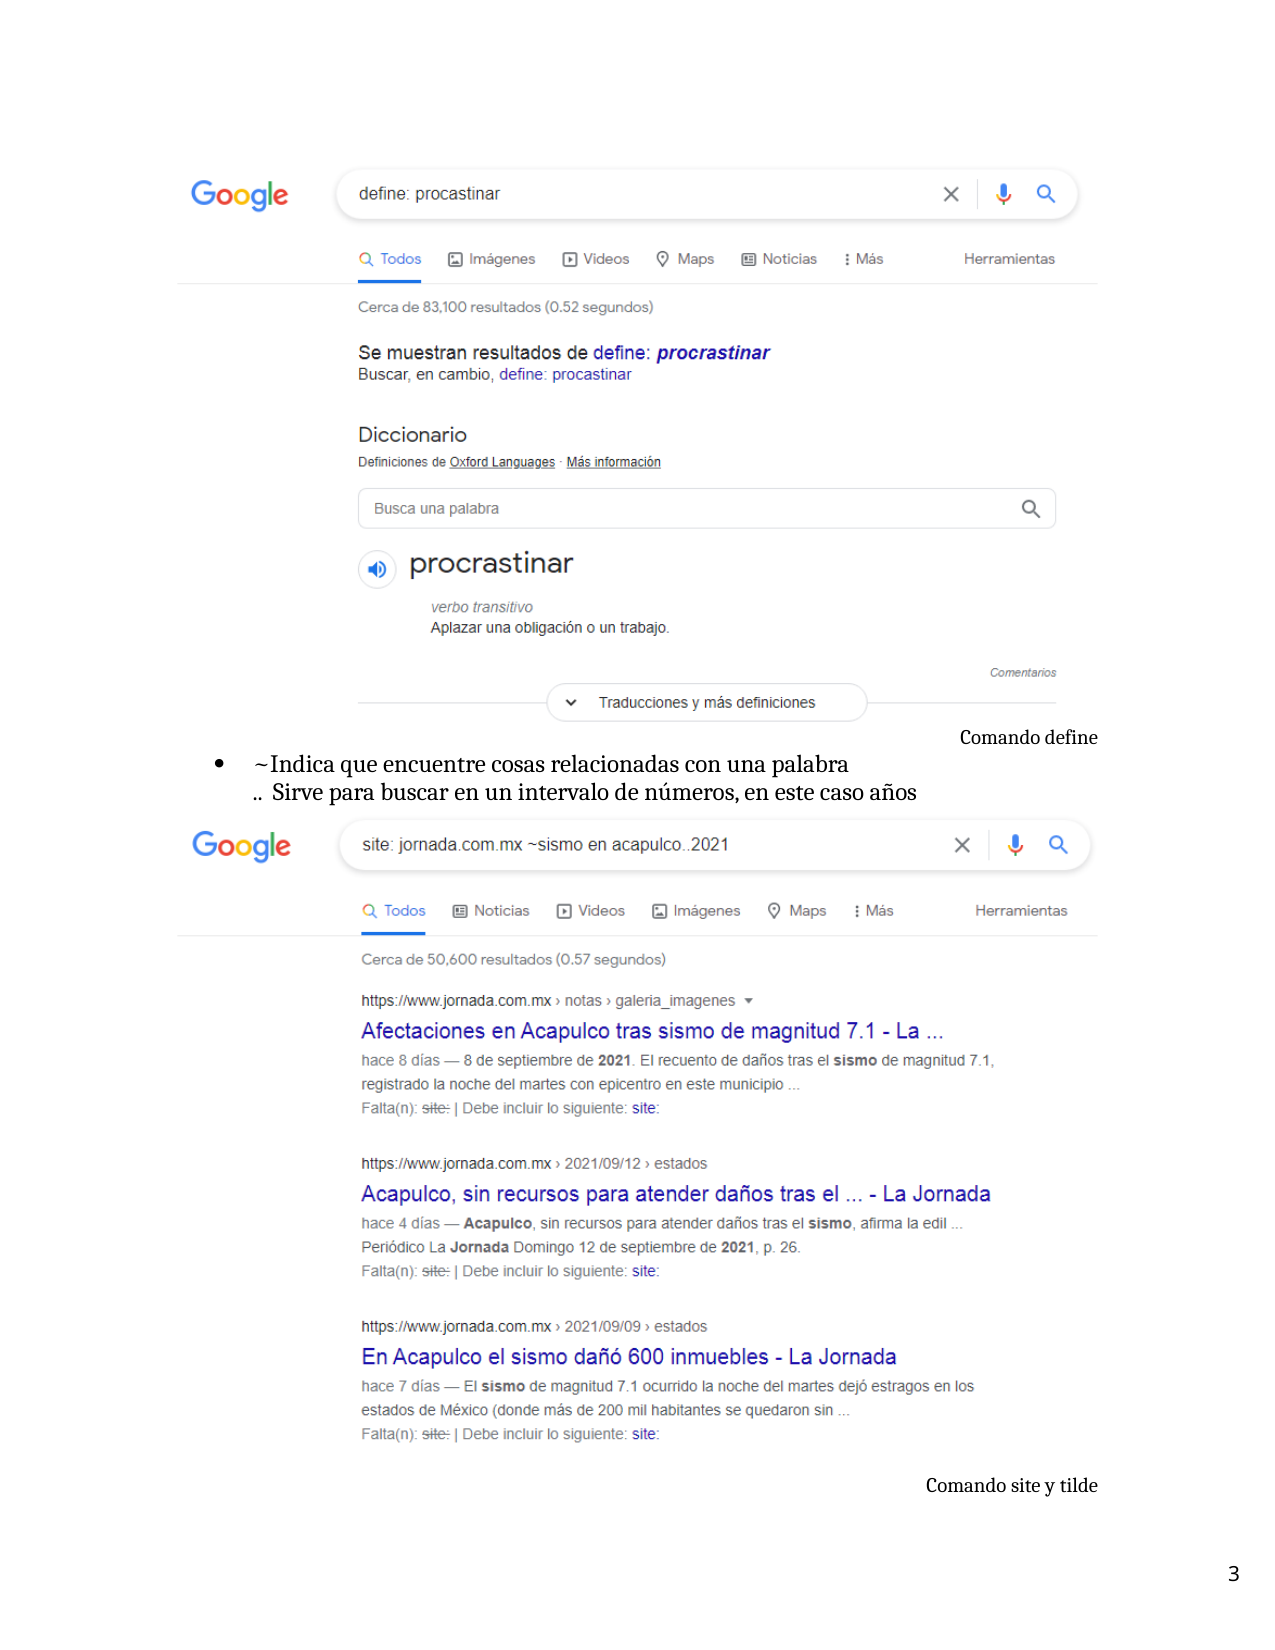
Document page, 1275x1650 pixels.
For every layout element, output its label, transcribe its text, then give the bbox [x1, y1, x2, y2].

list ~Indica que encuentre cosas relacionadas con una palabra [215, 749, 1098, 778]
list .. Sirve para buscar en un intervalo de números, en este caso años [252, 778, 1098, 807]
picture [177, 147, 1098, 726]
picture [177, 807, 1098, 1474]
text Comando site y tilde [177, 1474, 1098, 1498]
text Comando define [177, 726, 1098, 749]
